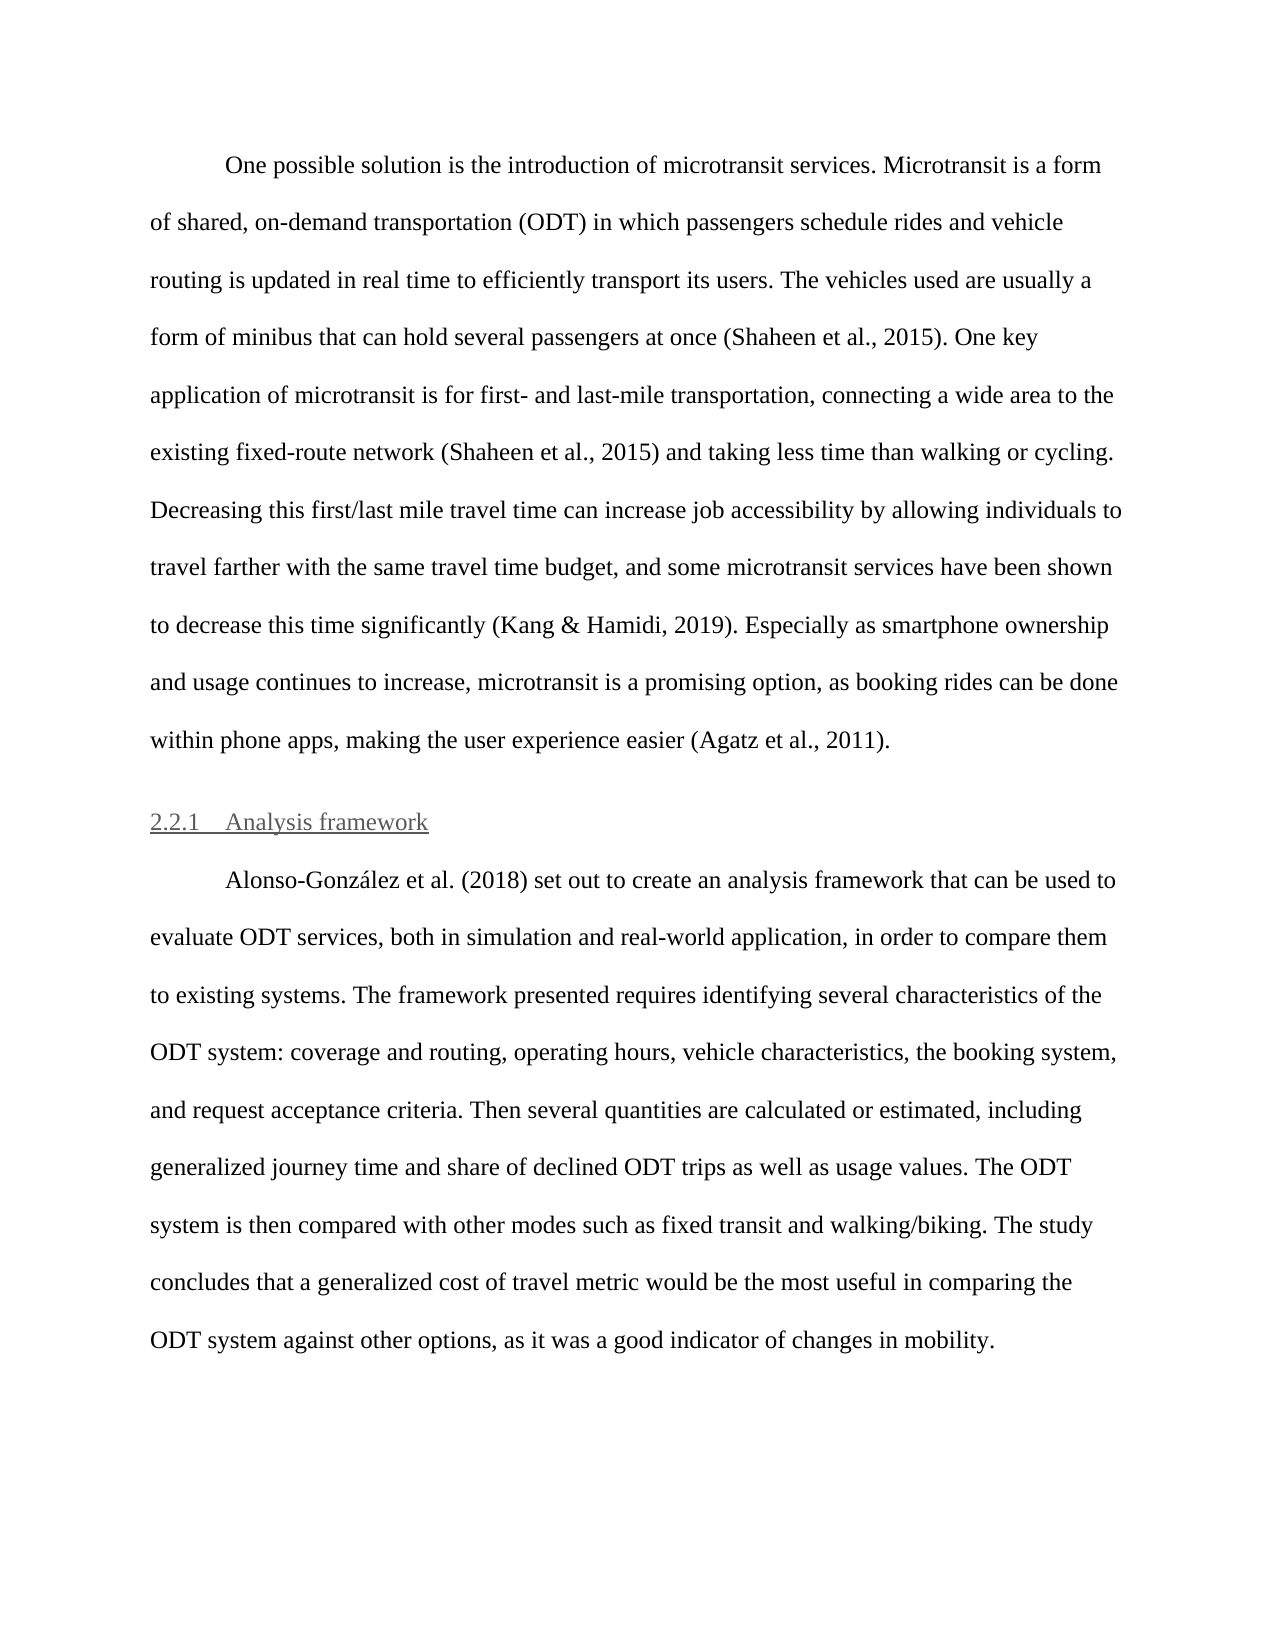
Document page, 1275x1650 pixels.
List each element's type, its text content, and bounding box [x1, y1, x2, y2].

subtitle 2.2.1 Analysis framework [150, 807, 1125, 836]
text Alonso-González et al. (2018) set out to create an analysis framework that can be used to evaluate ODT services, both in simulation and real-world application, in order to compare them to existing systems. The framework presented requires identifying several characteristics of the ODT system: coverage and routing, operating hours, vehicle characteristics, the booking system, and request acceptance criteria. Then several quantities are calculated or estimated, including generalized journey time and share of declined ODT trips as well as usage values. The ODT system is then compared with other modes such as fixed transit and walking/biking. The study concludes that a generalized cost of travel metric would be the most useful in comparing the ODT system against other options, as it was a good indicator of changes in mobility. [150, 865, 1125, 1354]
text One possible solution is the introduction of microtransit services. Microtransit is a form of shared, on-demand transportation (ODT) in which passengers schedule rides and vehicle routing is updated in real time to efficiently transport its users. The vehicles used are usually a form of minibus that can hold several passengers at once (Shaheen et al., 2015). One key application of microtransit is for first- and last-mile transportation, connecting a wide area to the existing fixed-route network (Shaheen et al., 2015) and taking less time than walking or cycling. Decreasing this first/last mile travel time can increase job accessibility by allowing individuals to travel farther with the same travel time budget, and some microtransit services have been shown to decrease this time significantly (Kang & Hamidi, 2019). Especially as smartphone ownership and usage continues to increase, microtransit is a promising option, as booking rides can be done within phone apps, making the user experience easier (Agatz et al., 2011). [150, 150, 1125, 754]
